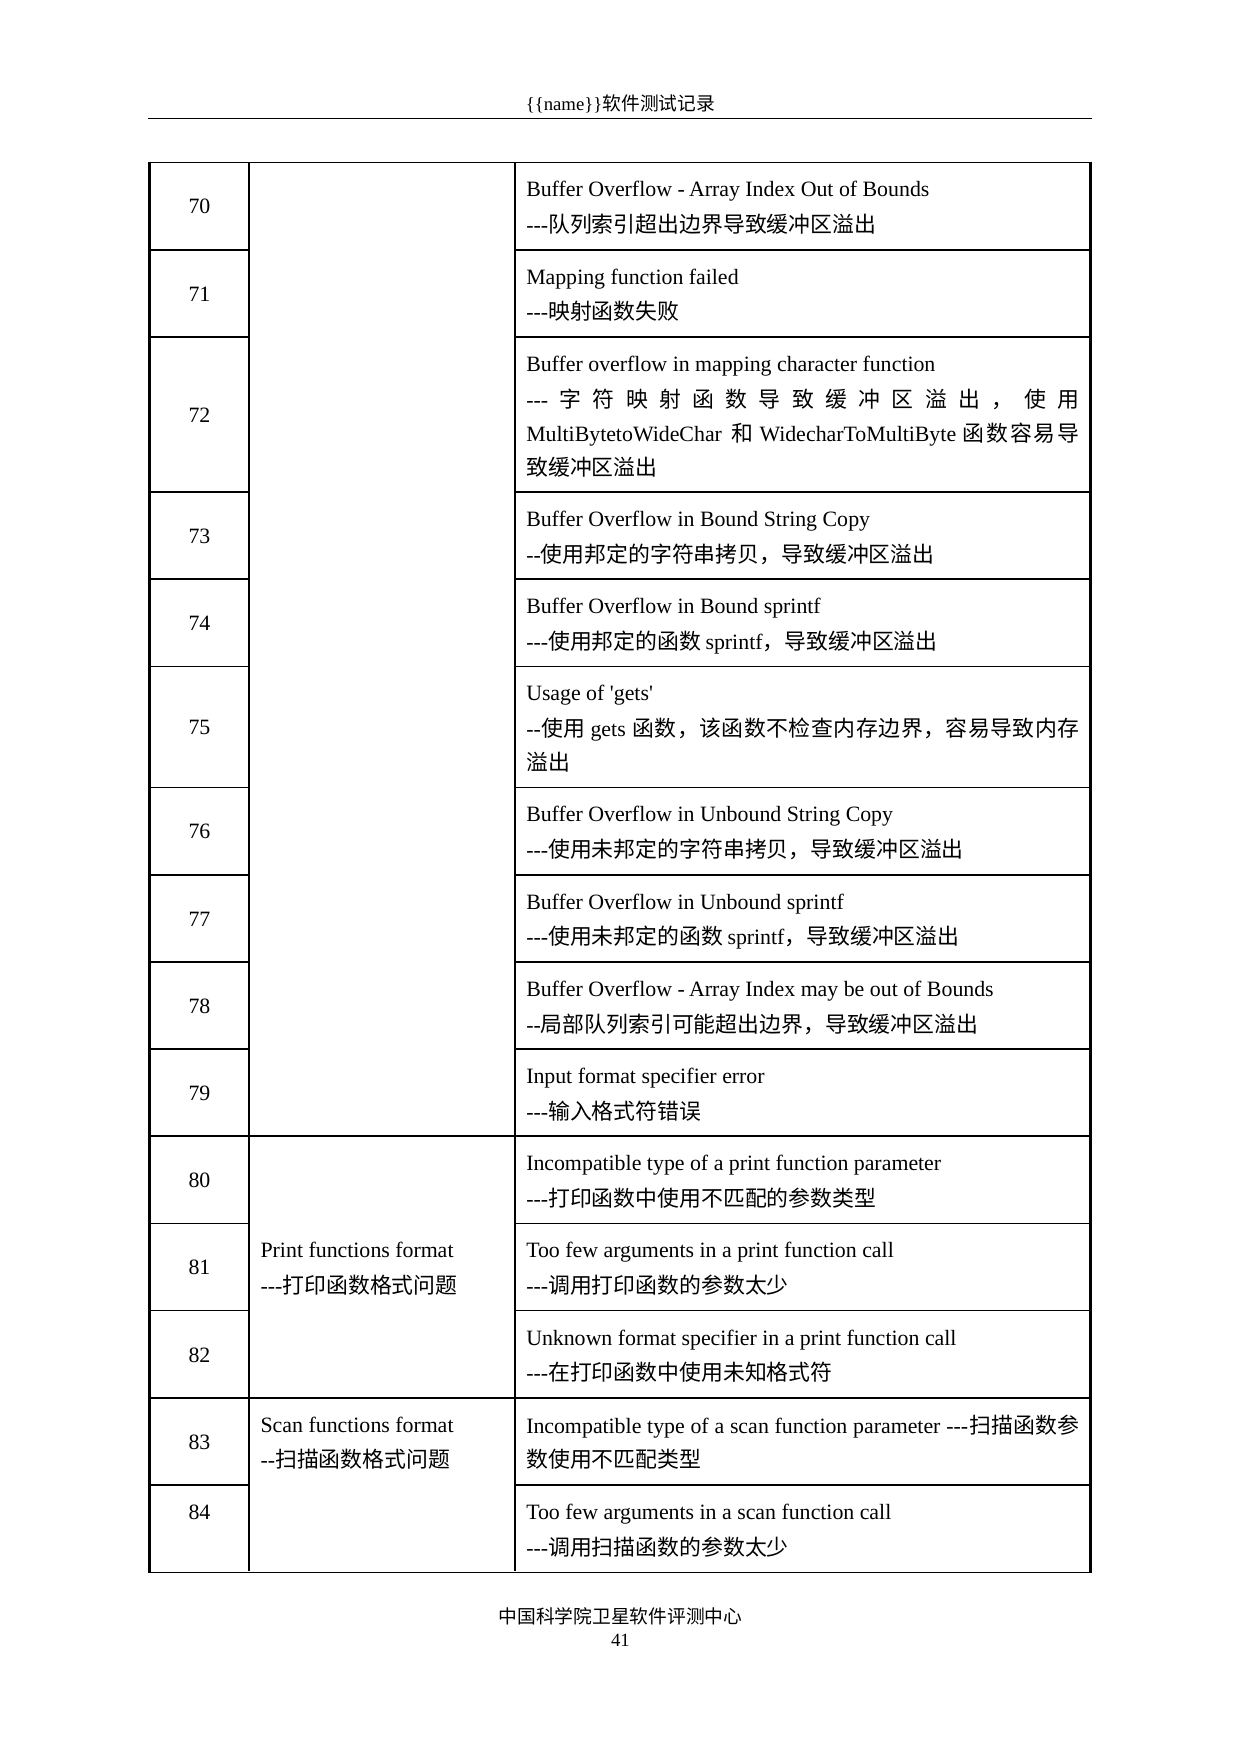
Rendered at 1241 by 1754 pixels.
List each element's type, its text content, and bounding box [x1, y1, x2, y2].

table_cell Buffer Overflow in Bound String Copy --使用邦定的字符串拷贝，导致缓冲区溢出 [516, 493, 1089, 578]
table_cell [151, 963, 248, 1048]
table_cell Unknown format specifier in a print function call ---在打印函数中使用未知格式符 [516, 1311, 1089, 1397]
table_cell Print functions format ---打印函数格式问题 [250, 1137, 514, 1397]
table_cell Buffer overflow in mapping character function ---字符映射函数导致缓冲区溢出，使用MultiBytetoWideChar 和WidecharToMultiByte函数容易导致缓冲区溢出 [516, 338, 1089, 491]
table_cell [151, 163, 248, 249]
table_cell Input format specifier error ---输入格式符错误 [516, 1050, 1089, 1135]
table_cell Too few arguments in a print function call ---调用打印函数的参数太少 [516, 1224, 1089, 1310]
table_cell Incompatible type of a scan function parameter ---扫描函数参数使用不匹配类型 [516, 1399, 1089, 1484]
table_cell Incompatible type of a print function parameter ---打印函数中使用不匹配的参数类型 [516, 1137, 1089, 1223]
table_cell [151, 1399, 248, 1484]
table_cell [151, 788, 248, 874]
table_cell Too few arguments in a scan function call ---调用扫描函数的参数太少 [516, 1486, 1089, 1571]
table_cell [151, 667, 248, 787]
table_cell Buffer Overflow in Unbound sprintf ---使用未邦定的函数sprintf，导致缓冲区溢出 [516, 876, 1089, 961]
table_cell Mapping function failed ---映射函数失败 [516, 251, 1089, 336]
table_cell Buffer Overflow - Array Index may be out of Bounds --局部队列索引可能超出边界，导致缓冲区溢出 [516, 963, 1089, 1048]
table_cell [151, 1311, 248, 1397]
table_cell [151, 338, 248, 491]
table_cell Usage of 'gets' --使用gets 函数，该函数不检查内存边界，容易导致内存溢出 [516, 667, 1089, 787]
table_cell [151, 876, 248, 961]
table_cell [151, 493, 248, 578]
table_cell [151, 251, 248, 336]
table_cell [151, 1224, 248, 1310]
table_cell Scan functions format --扫描函数格式问题 [250, 1399, 514, 1571]
table_cell [151, 1137, 248, 1223]
table_cell [151, 1050, 248, 1135]
table_cell [151, 580, 248, 666]
table_cell Buffer Overflow in Unbound String Copy ---使用未邦定的字符串拷贝，导致缓冲区溢出 [516, 788, 1089, 874]
table_cell [151, 1486, 248, 1571]
table_cell Buffer Overflow - Array Index Out of Bounds ---队列索引超出边界导致缓冲区溢出 [516, 163, 1089, 249]
table_cell Buffer Overflow in Bound sprintf ---使用邦定的函数sprintf，导致缓冲区溢出 [516, 580, 1089, 666]
